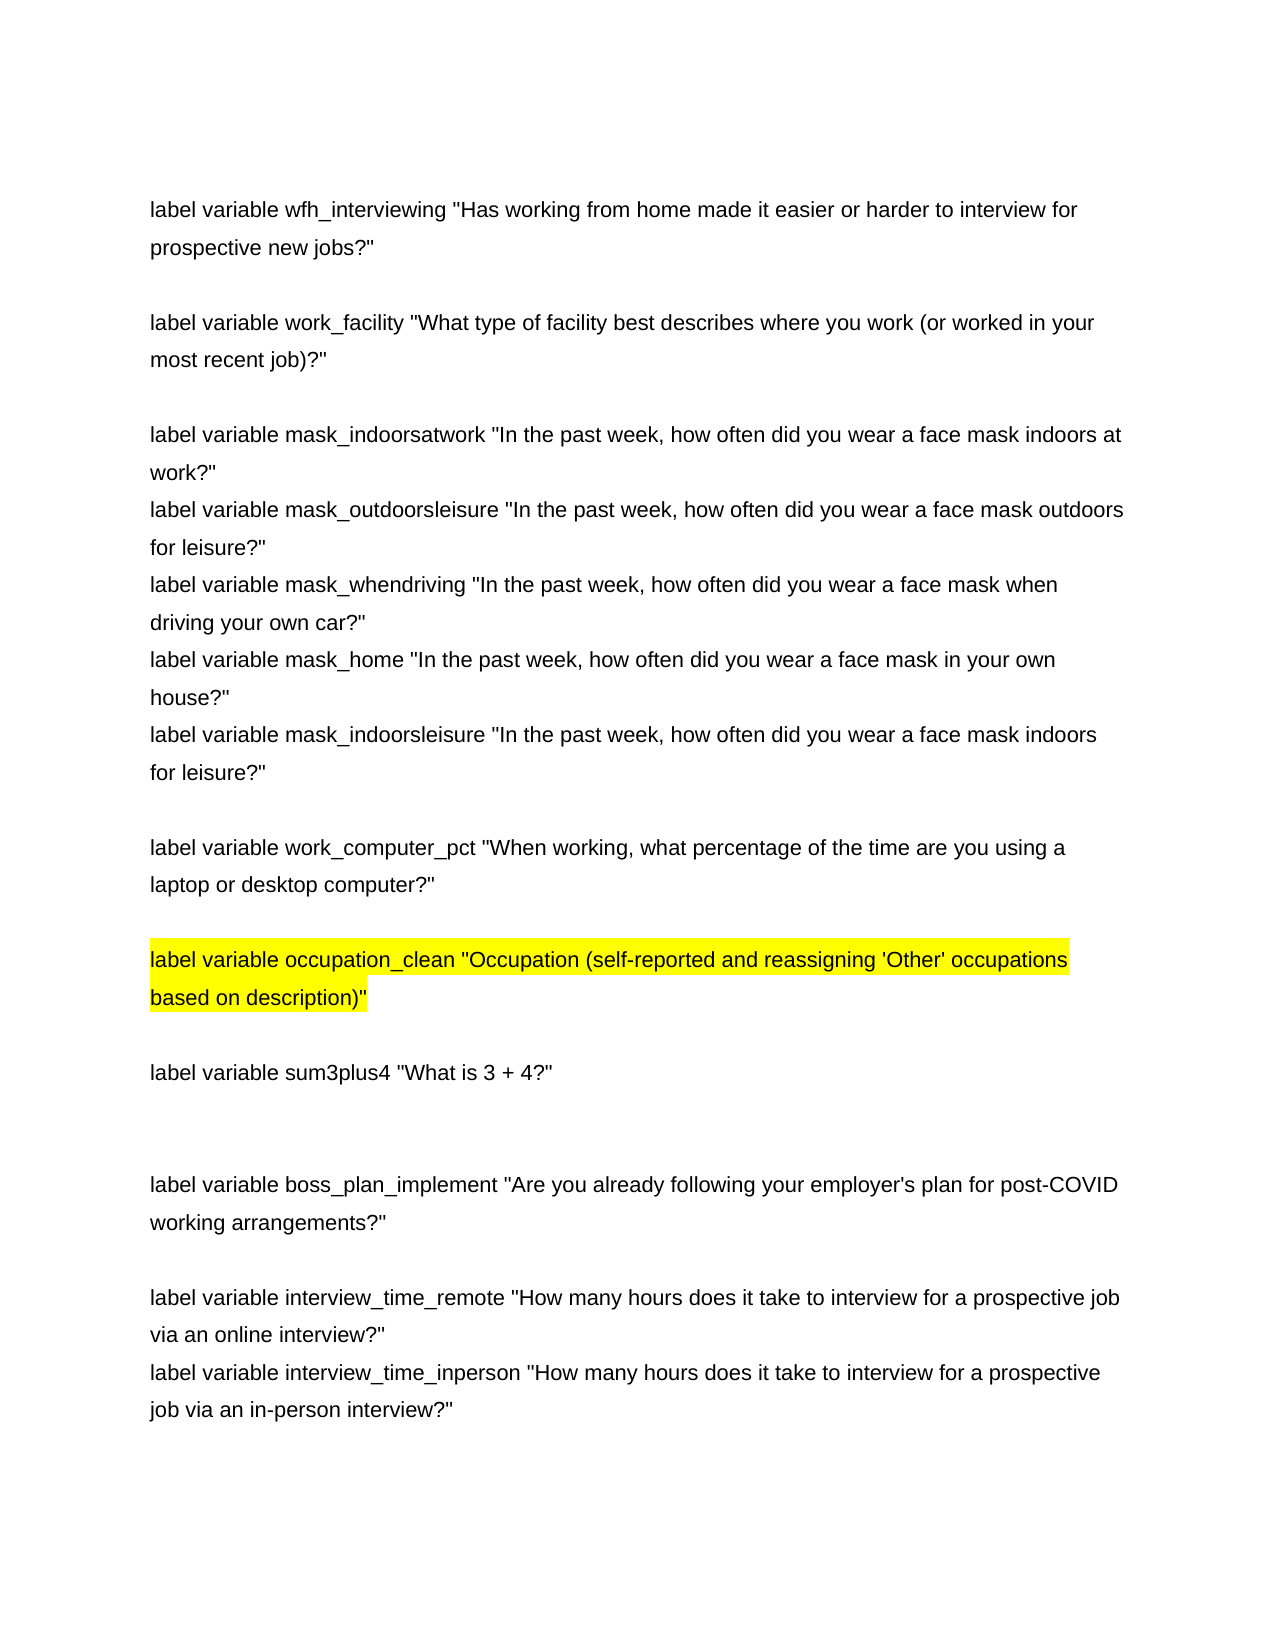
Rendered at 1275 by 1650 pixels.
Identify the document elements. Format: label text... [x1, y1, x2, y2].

text label variable mask_indoorsatwork "In the past week, how often did you wear a face mask indoors at work?" [150, 412, 1125, 487]
text label variable occupation_clean "Occupation (self-reported and reassigning 'Other' occupations based on description)" [150, 937, 1125, 1012]
text label variable work_facility "What type of facility best describes where you work (or worked in your most recent job)?" [150, 300, 1125, 375]
text label variable sum3plus4 "What is 3 + 4?" [150, 1050, 1125, 1087]
text label variable interview_time_inperson "How many hours does it take to interview for a prospective job via an in-person interview?" [150, 1350, 1125, 1425]
text label variable interview_time_remote "How many hours does it take to interview for a prospective job via an online interview?" [150, 1275, 1125, 1350]
text label variable mask_indoorsleisure "In the past week, how often did you wear a face mask indoors for leisure?" [150, 712, 1125, 787]
text label variable boss_plan_implement "Are you already following your employer's plan for post-COVID working arrangements?" [150, 1162, 1125, 1237]
text label variable mask_home "In the past week, how often did you wear a face mask in your own house?" [150, 637, 1125, 712]
text label variable mask_outdoorsleisure "In the past week, how often did you wear a face mask outdoors for leisure?" [150, 487, 1125, 562]
text label variable work_computer_pct "When working, what percentage of the time are you using a laptop or desktop computer?" [150, 825, 1125, 900]
text label variable mask_whendriving "In the past week, how often did you wear a face mask when driving your own car?" [150, 562, 1125, 637]
text label variable wfh_interviewing "Has working from home made it easier or harder to interview for prospective new jobs?" [150, 187, 1125, 262]
